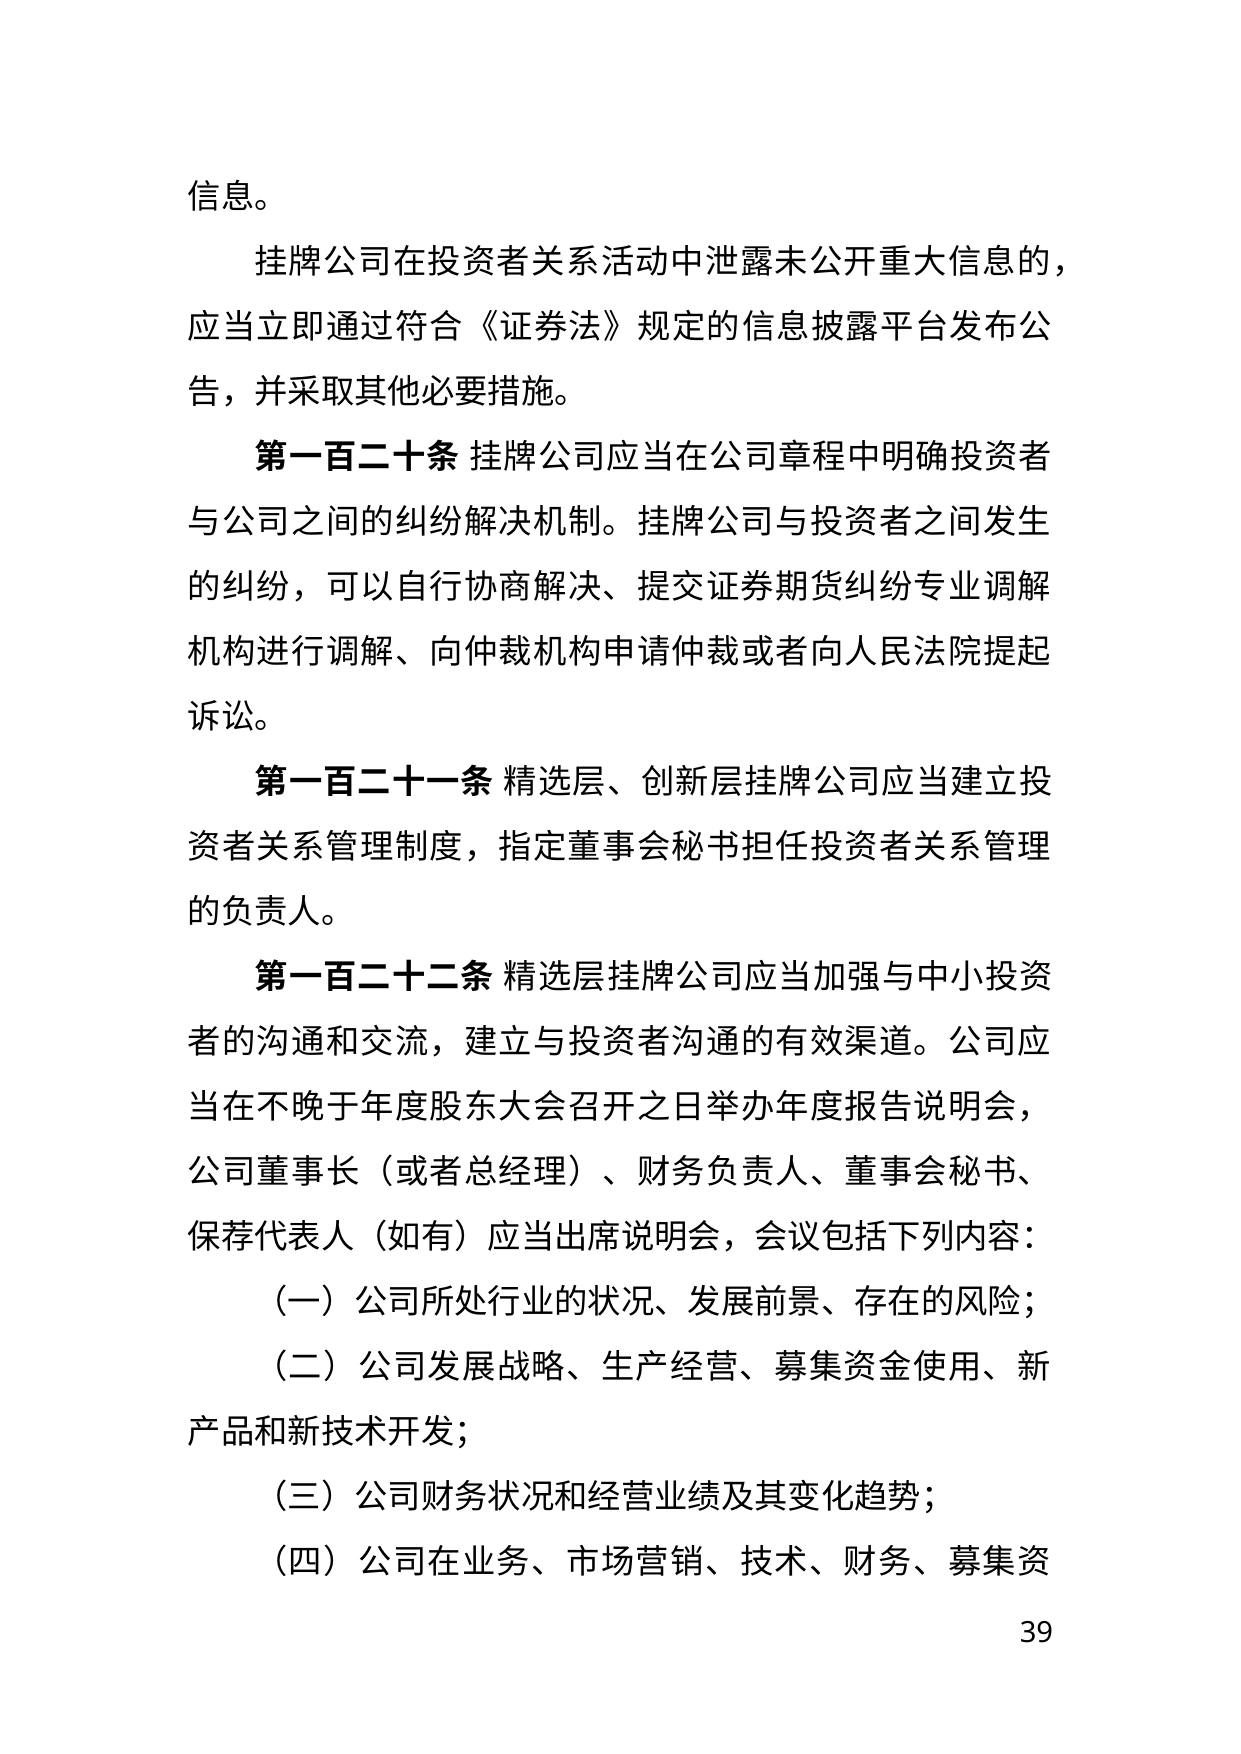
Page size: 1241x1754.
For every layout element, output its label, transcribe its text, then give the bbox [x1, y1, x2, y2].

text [187, 162, 1053, 227]
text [187, 1527, 1053, 1592]
text （三）公司财务状况和经营业绩及其变化趋势； [187, 1462, 1053, 1527]
text （二）公司发展战略、生产经营、募集资金使用、新产品和新技术开发； [187, 1332, 1053, 1462]
text 第一百二十一条 精选层、创新层挂牌公司应当建立投资者关系管理制度，指定董事会秘书担任投资者关系管理的负责人。 [187, 747, 1053, 942]
text 第一百二十二条 精选层挂牌公司应当加强与中小投资者的沟通和交流，建立与投资者沟通的有效渠道。公司应当在不晚于年度股东大会召开之日举办年度报告说明会，公司董事长（或者总经理）、财务负责人、董事会秘书、保荐代表人（如有）应当出席说明会，会议包括下列内容： [187, 942, 1053, 1267]
text 第一百二十条 挂牌公司应当在公司章程中明确投资者与公司之间的纠纷解决机制。挂牌公司与投资者之间发生的纠纷，可以自行协商解决、提交证券期货纠纷专业调解机构进行调解、向仲裁机构申请仲裁或者向人民法院提起诉讼。 [187, 422, 1053, 747]
text 挂牌公司在投资者关系活动中泄露未公开重大信息的，应当立即通过符合《证券法》规定的信息披露平台发布公告，并采取其他必要措施。 [187, 227, 1053, 422]
text （一）公司所处行业的状况、发展前景、存在的风险； [187, 1267, 1053, 1332]
